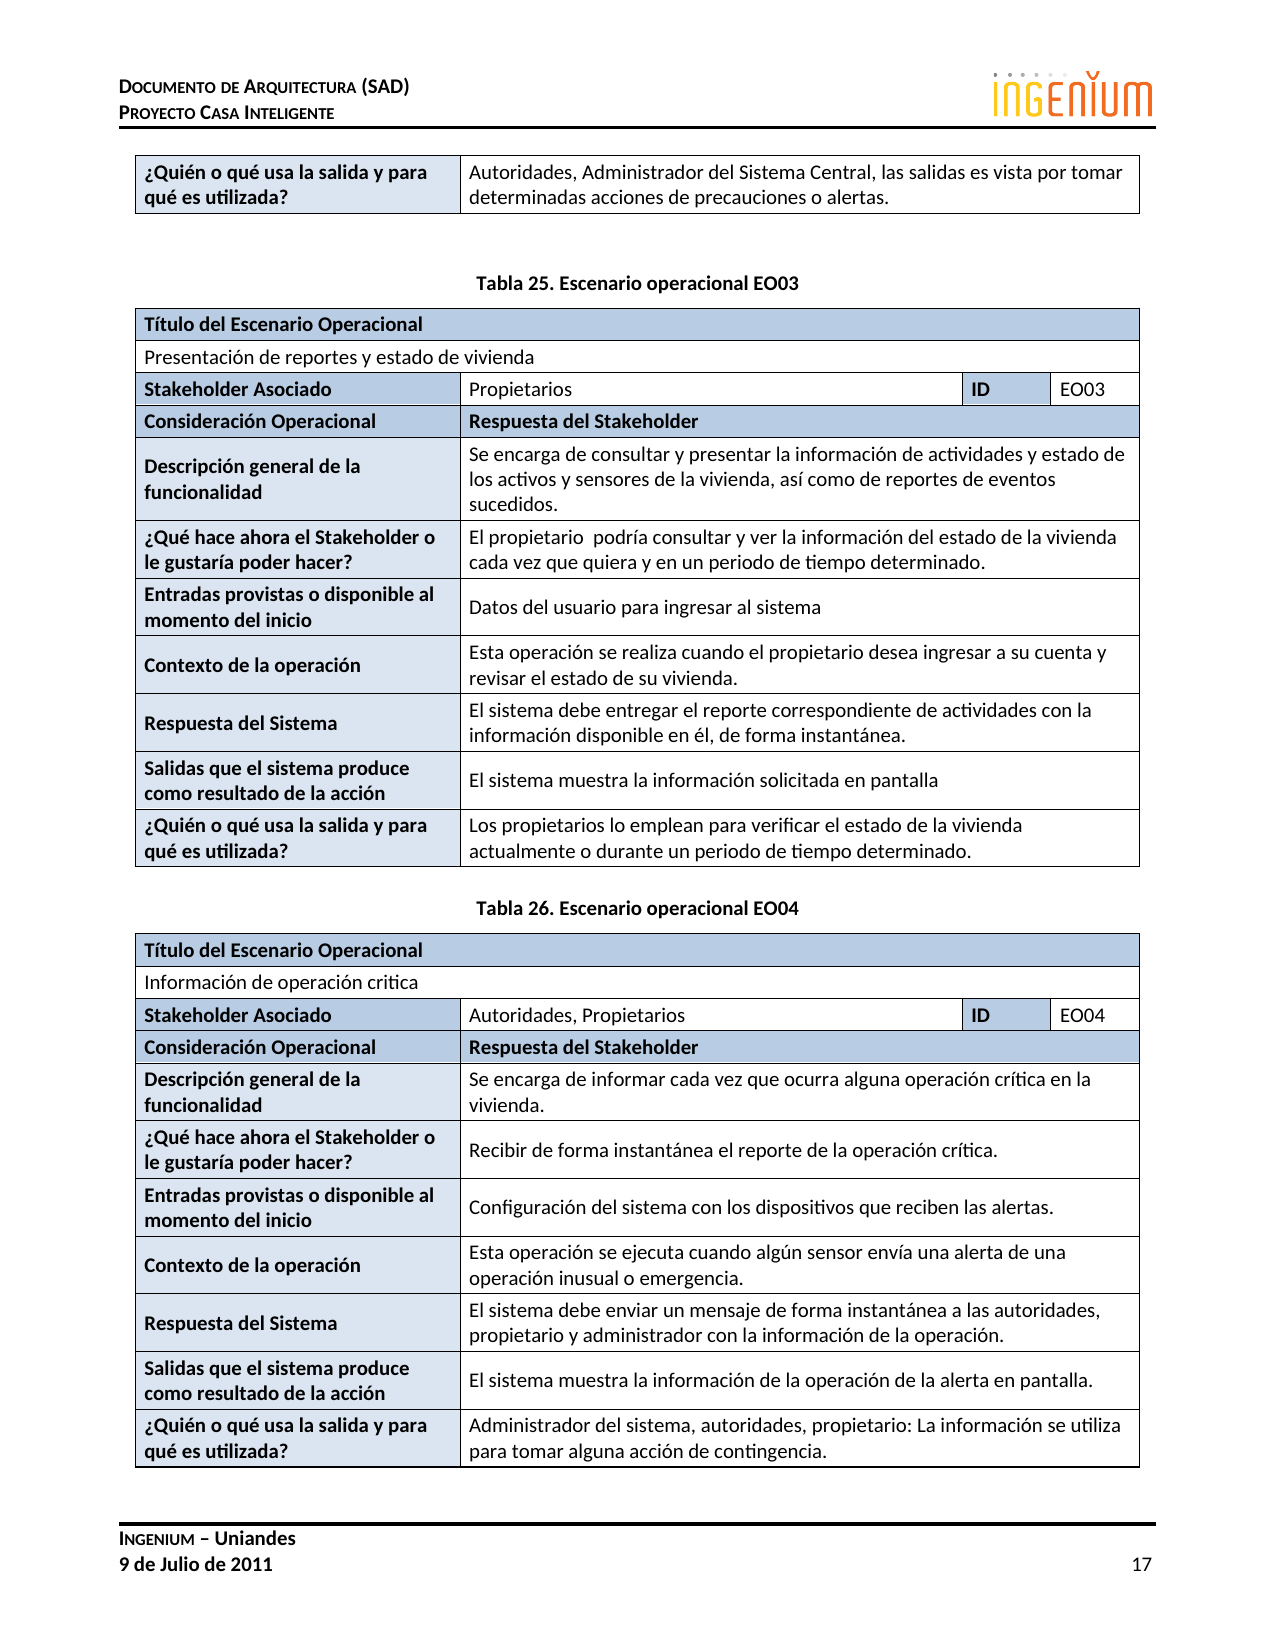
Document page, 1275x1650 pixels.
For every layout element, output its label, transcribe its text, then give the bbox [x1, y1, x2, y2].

table_cell Administrador del sistema, autoridades, propietario: La información se utiliza para tomar alguna acción de contingencia. [461, 1410, 1139, 1466]
table_cell El sistema debe enviar un mensaje de forma instantánea a las autoridades, propietario y administrador con la información de la operación. [461, 1294, 1139, 1351]
table_cell Se encarga de informar cada vez que ocurra alguna operación crítica en la vivienda. [461, 1064, 1139, 1120]
table_cell Salidas que el sistema produce como resultado de la acción [136, 752, 460, 808]
table_cell Respuesta del Stakeholder [461, 1031, 1139, 1062]
table_cell Entradas provistas o disponible al momento del inicio [136, 579, 460, 635]
table_cell ¿Quién o qué usa la salida y para qué es utilizada? [136, 1410, 460, 1466]
table_cell Se encarga de consultar y presentar la información de actividades y estado de los activos y sensores de la vivienda, así como de reportes de eventos sucedidos. [461, 438, 1139, 520]
table_cell Recibir de forma instantánea el reporte de la operación crítica. [461, 1121, 1139, 1178]
table_cell Esta operación se ejecuta cuando algún sensor envía una alerta de una operación inusual o emergencia. [461, 1237, 1139, 1293]
table_cell Entradas provistas o disponible al momento del inicio [136, 1179, 460, 1236]
table_cell ID [963, 999, 1050, 1030]
table_cell El sistema muestra la información solicitada en pantalla [461, 752, 1139, 808]
table_cell Salidas que el sistema produce como resultado de la acción [136, 1352, 460, 1409]
table_cell Respuesta del Sistema [136, 694, 460, 751]
table_cell Stakeholder Asociado [136, 373, 460, 404]
table_cell Respuesta del Stakeholder [461, 406, 1139, 437]
table_cell ID [963, 373, 1050, 404]
table_cell Propietarios [461, 373, 962, 404]
text Tabla 25. Escenario operacional EO03 [118, 270, 1156, 295]
table_cell Consideración Operacional [136, 1031, 460, 1062]
table_cell Datos del usuario para ingresar al sistema [461, 579, 1139, 635]
table_cell Presentación de reportes y estado de vivienda [136, 341, 1139, 372]
text Tabla 26. Escenario operacional EO04 [118, 895, 1156, 921]
table_cell Respuesta del Sistema [136, 1294, 460, 1351]
table_cell Autoridades, Propietarios [461, 999, 962, 1030]
picture [993, 71, 1158, 127]
table_cell Los propietarios lo emplean para verificar el estado de la vivienda actualmente o durante un periodo de tiempo determinado. [461, 810, 1139, 866]
table_cell Información de operación critica [136, 967, 1139, 998]
table_cell ¿Quién o qué usa la salida y para qué es utilizada? [136, 810, 460, 866]
table_cell Contexto de la operación [136, 1237, 460, 1293]
table_cell ¿Qué hace ahora el Stakeholder o le gustaría poder hacer? [136, 521, 460, 578]
table_cell Descripción general de la funcionalidad [136, 438, 460, 520]
table_cell Descripción general de la funcionalidad [136, 1064, 460, 1120]
table_cell ¿Qué hace ahora el Stakeholder o le gustaría poder hacer? [136, 1121, 460, 1178]
table_cell Contexto de la operación [136, 636, 460, 693]
table_cell El sistema debe entregar el reporte correspondiente de actividades con la información disponible en él, de forma instantánea. [461, 694, 1139, 751]
table_cell EO04 [1051, 999, 1139, 1030]
table_cell Autoridades, Administrador del Sistema Central, las salidas es vista por tomar determinadas acciones de precauciones o alertas. [461, 156, 1139, 213]
table_header Título del Escenario Operacional [136, 309, 1139, 340]
table_cell Stakeholder Asociado [136, 999, 460, 1030]
table_cell ¿Quién o qué usa la salida y para qué es utilizada? [136, 156, 460, 213]
table_cell El sistema muestra la información de la operación de la alerta en pantalla. [461, 1352, 1139, 1409]
table_cell El propietario podría consultar y ver la información del estado de la vivienda cada vez que quiera y en un periodo de tiempo determinado. [461, 521, 1139, 578]
table_cell EO03 [1051, 373, 1139, 404]
table_cell Consideración Operacional [136, 406, 460, 437]
table_cell Esta operación se realiza cuando el propietario desea ingresar a su cuenta y revisar el estado de su vivienda. [461, 636, 1139, 693]
table_header Título del Escenario Operacional [136, 934, 1139, 966]
table_cell Configuración del sistema con los dispositivos que reciben las alertas. [461, 1179, 1139, 1236]
